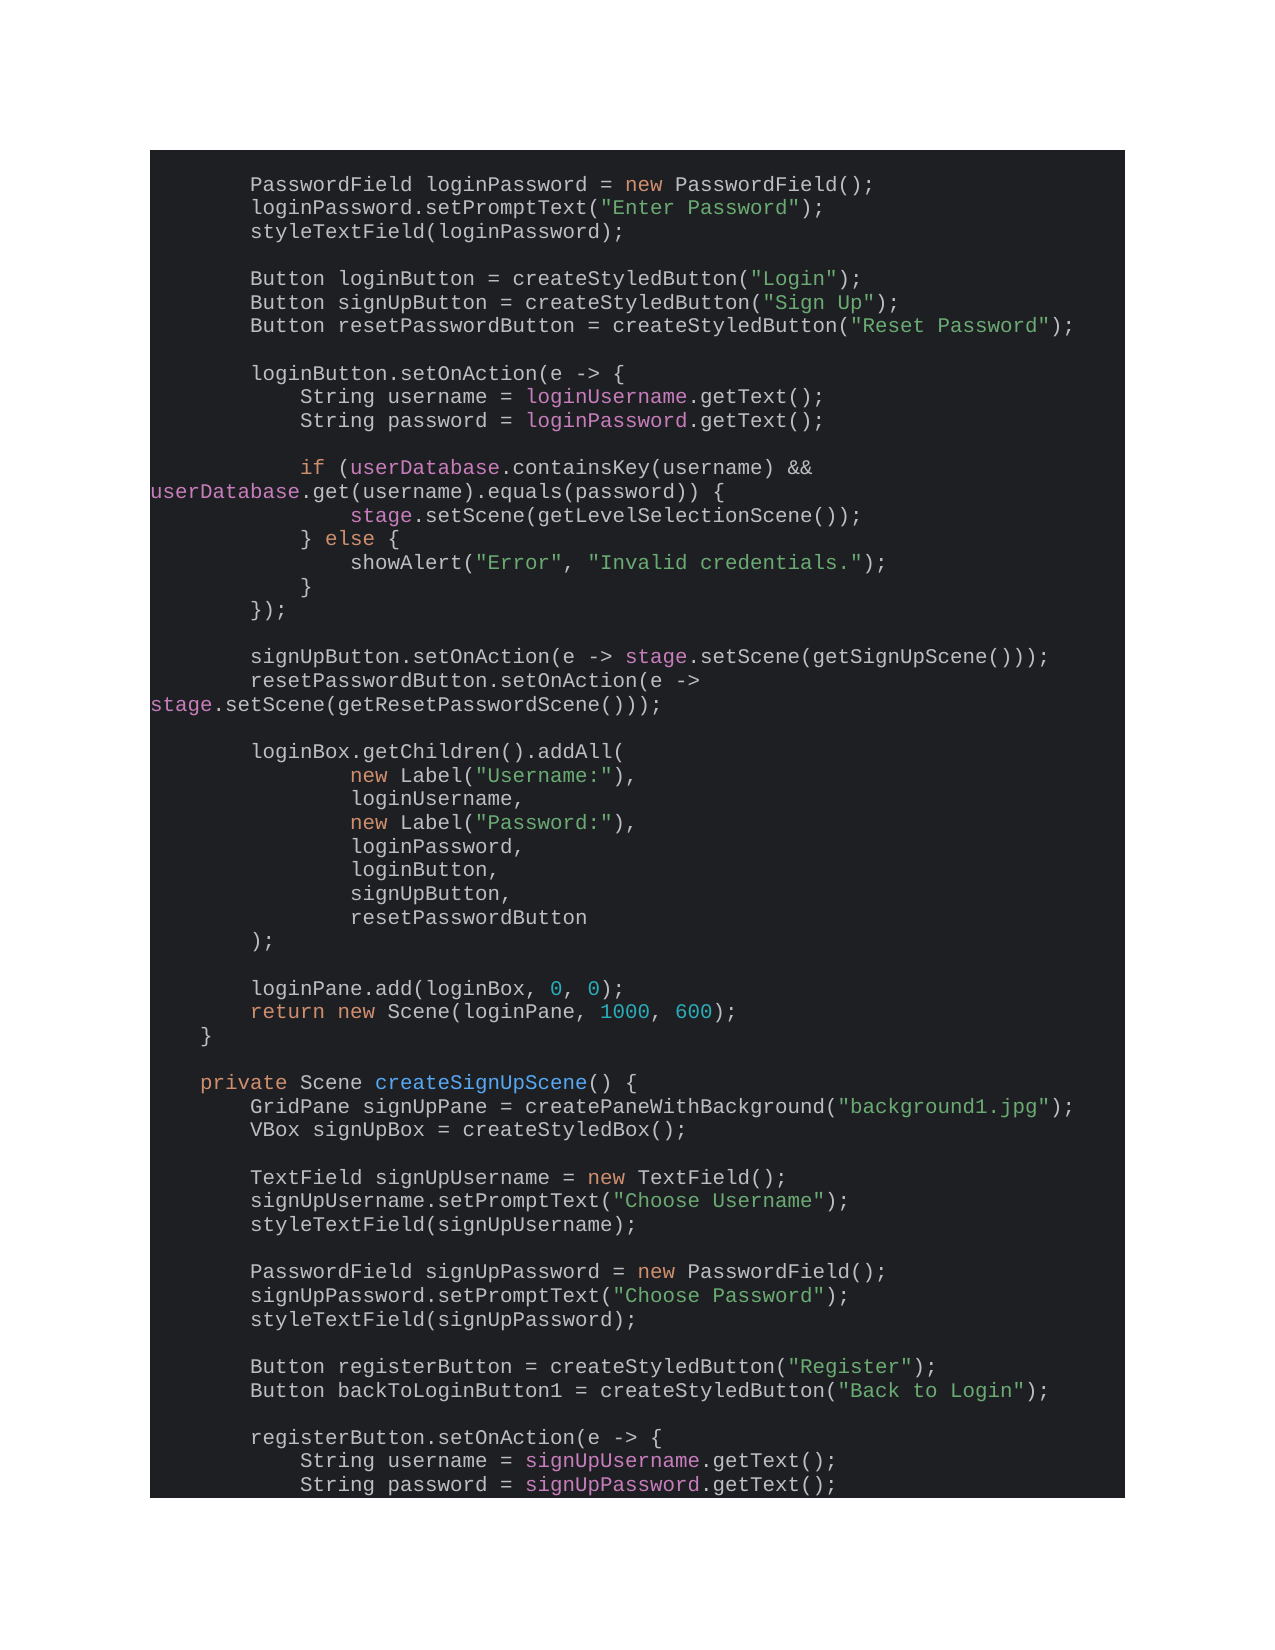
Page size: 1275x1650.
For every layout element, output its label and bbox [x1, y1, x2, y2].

text [150, 150, 1125, 1498]
